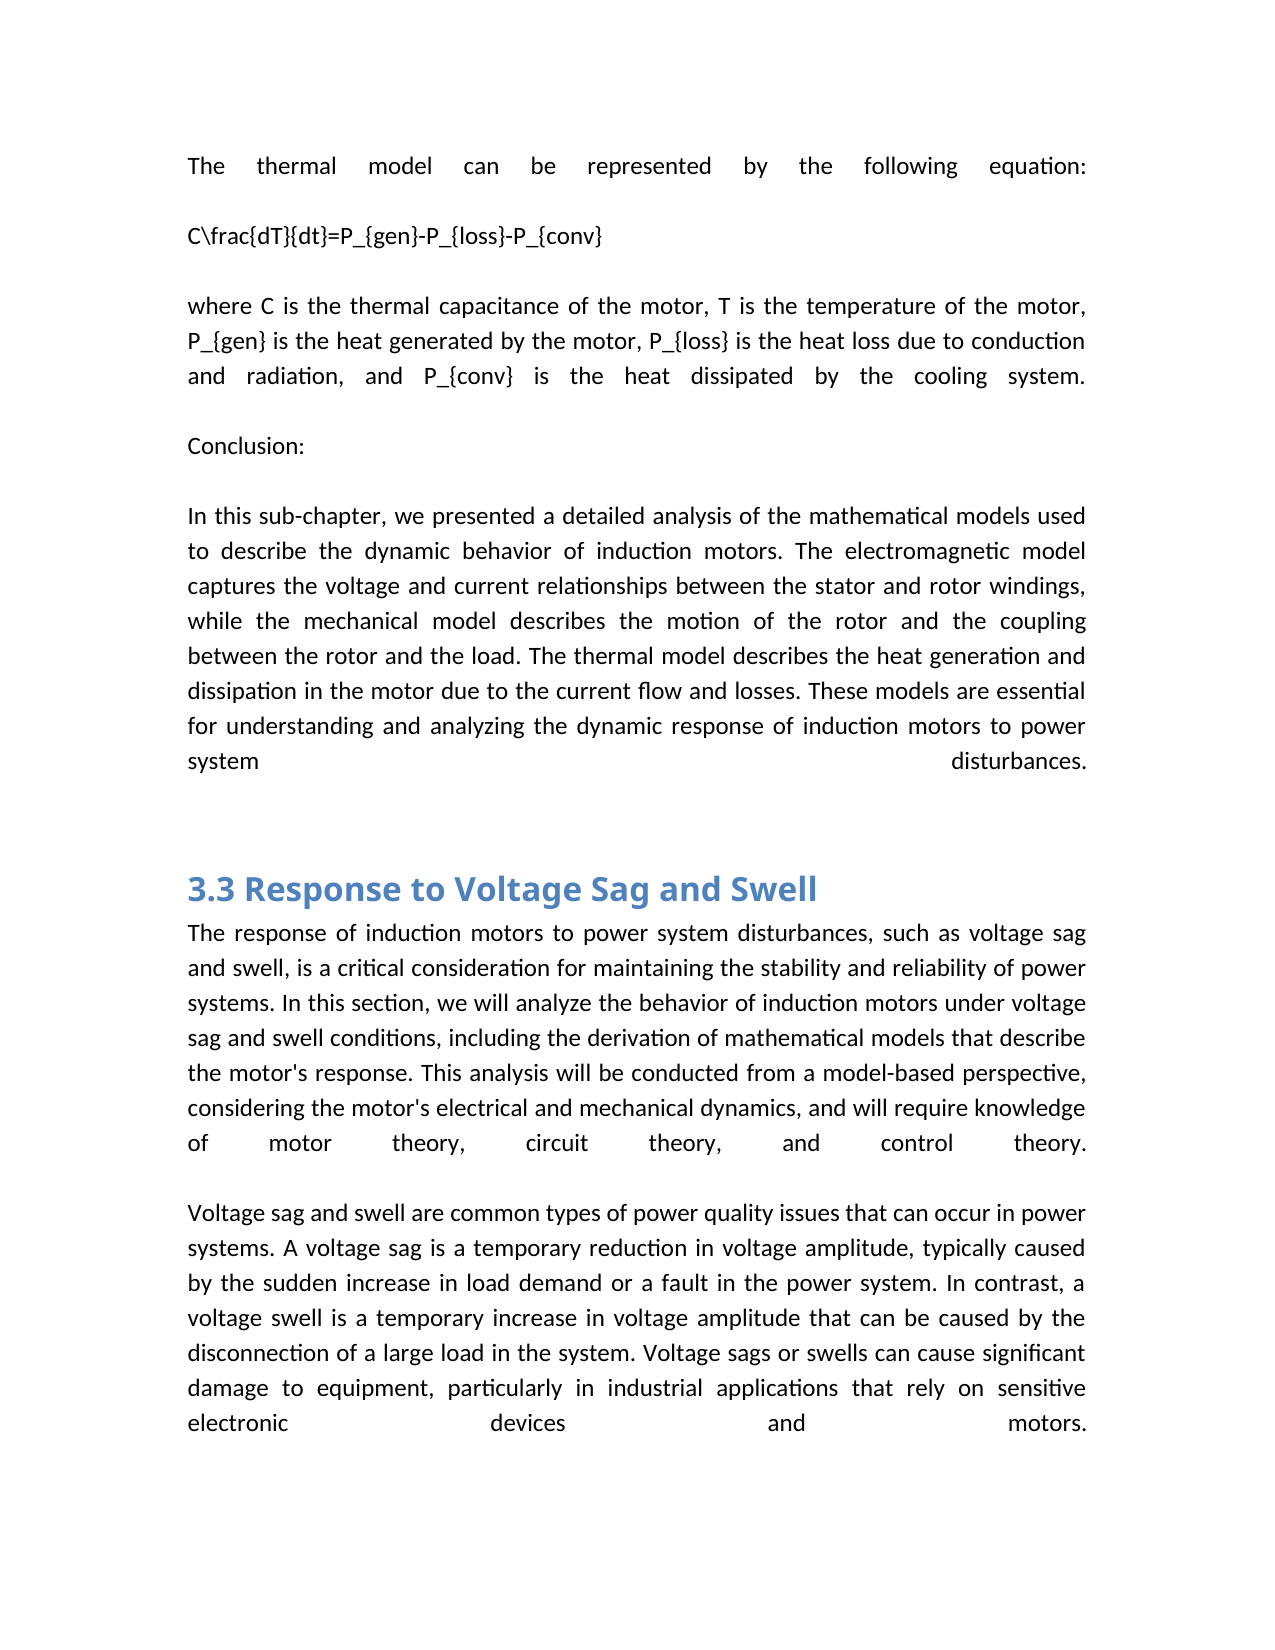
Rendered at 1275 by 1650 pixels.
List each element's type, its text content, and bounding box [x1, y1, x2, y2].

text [187, 918, 1087, 1473]
subtitle 3.3 Response to Voltage Sag and Swell [187, 865, 1087, 911]
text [187, 150, 1087, 841]
